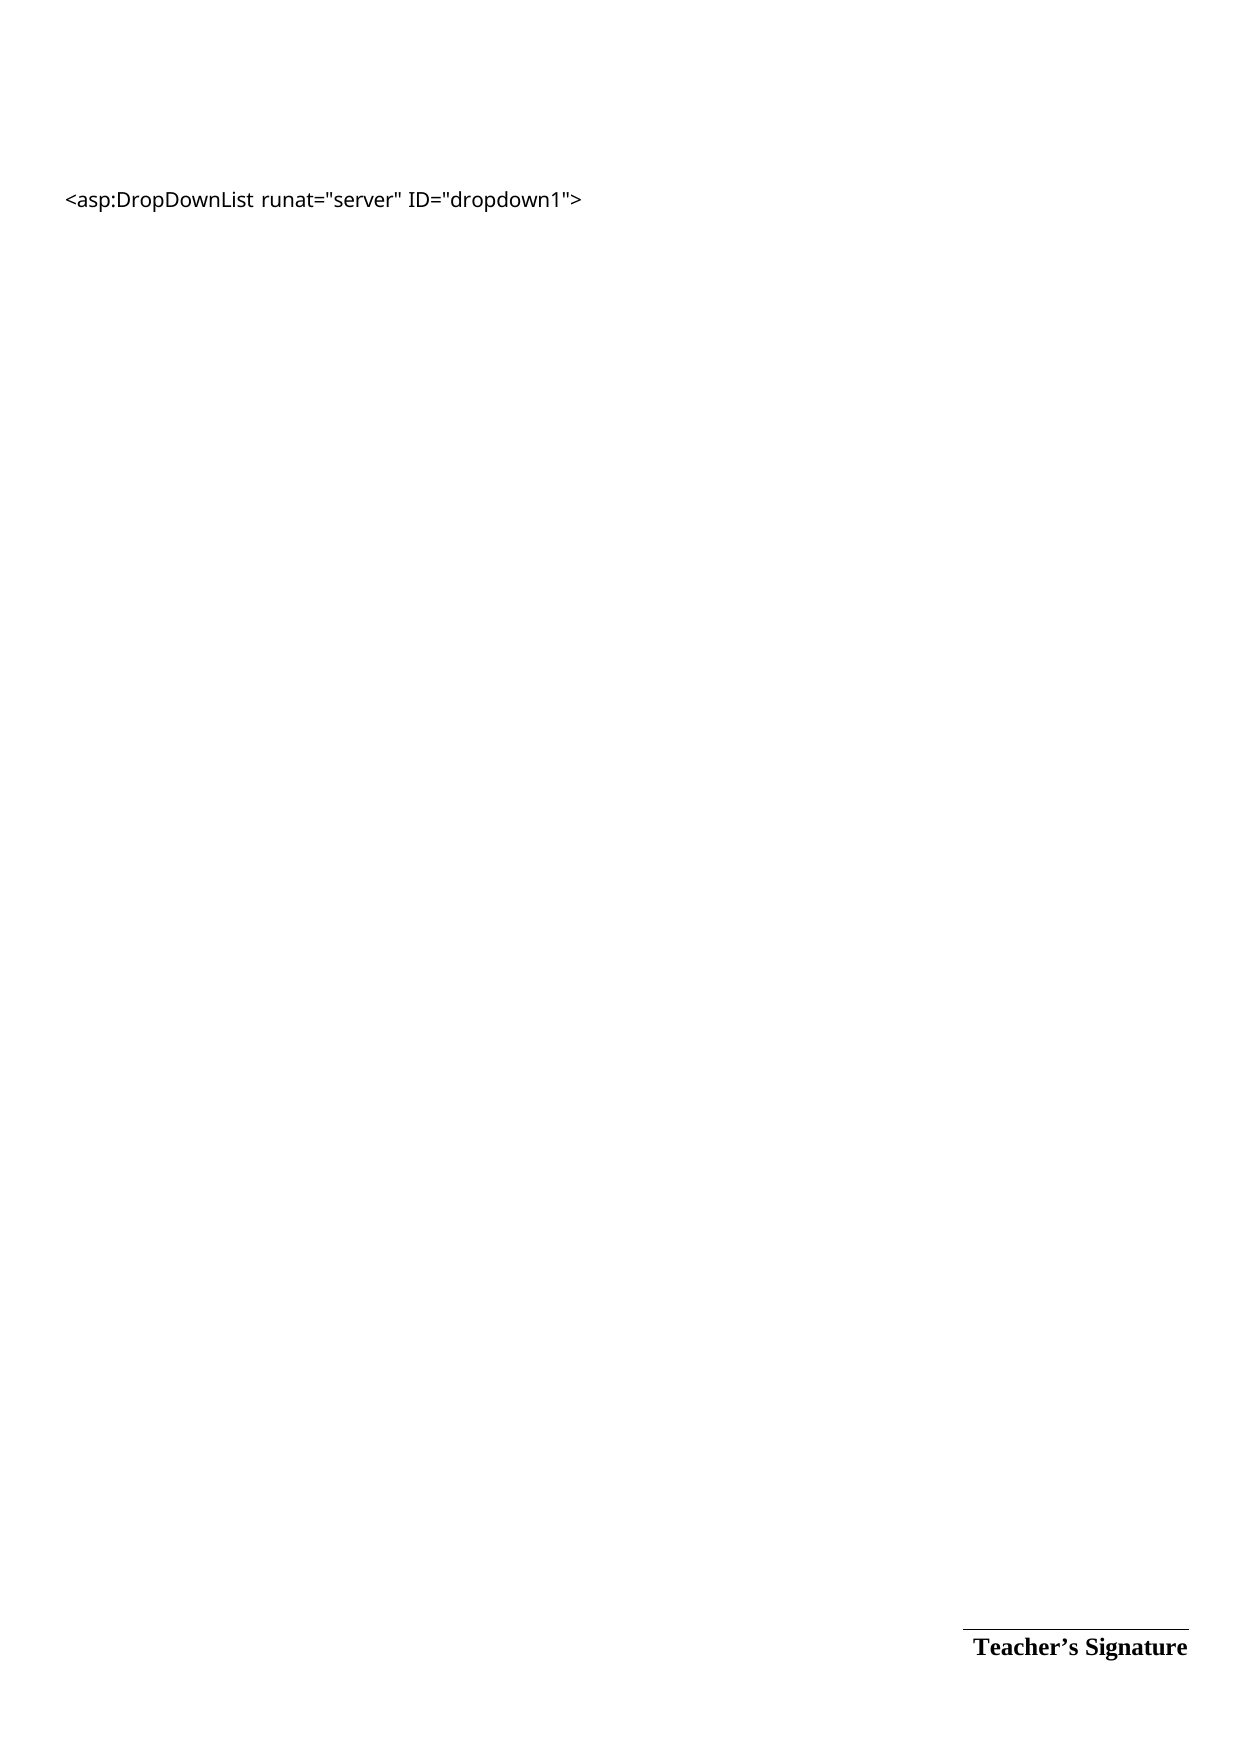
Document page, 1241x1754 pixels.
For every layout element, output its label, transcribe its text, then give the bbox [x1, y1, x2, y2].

text <asp:DropDownList runat="server" ID="dropdown1"> [65, 185, 1196, 214]
